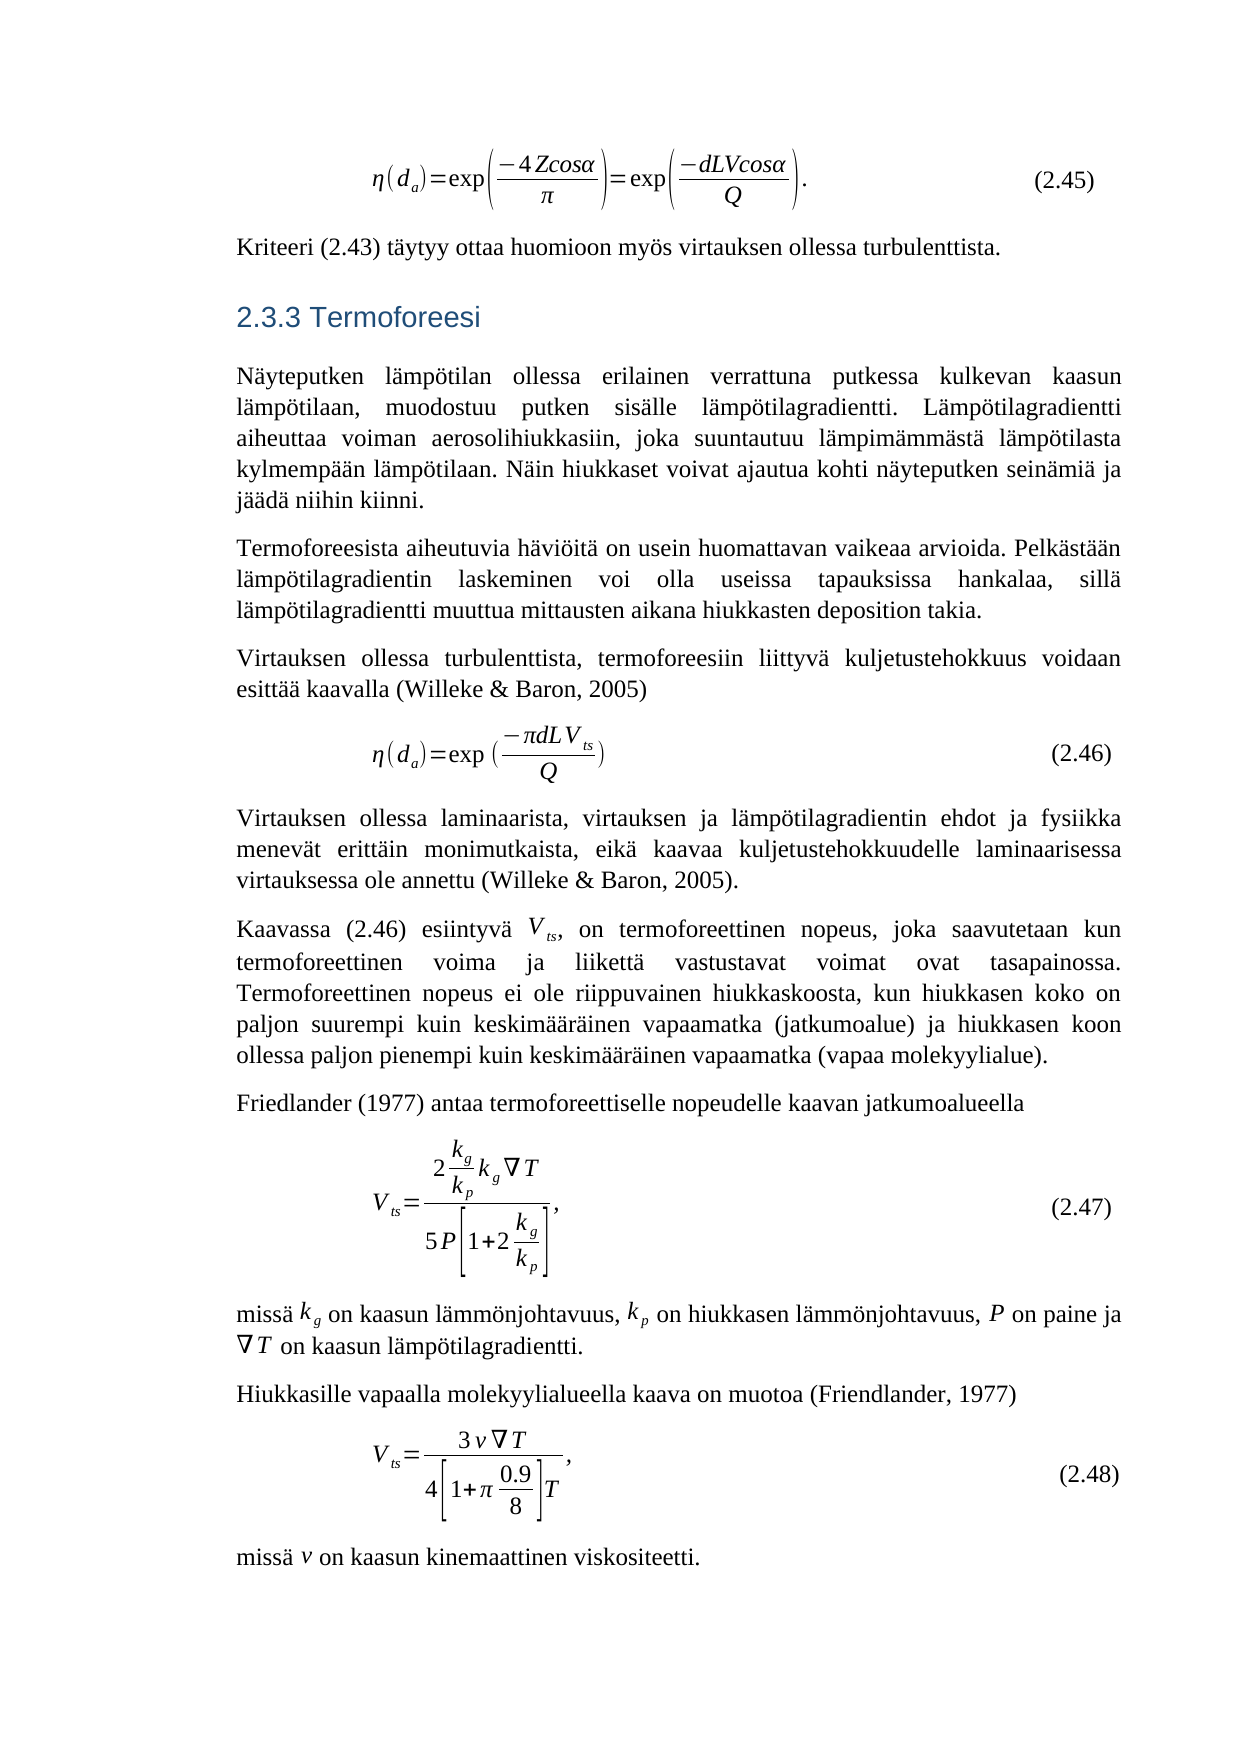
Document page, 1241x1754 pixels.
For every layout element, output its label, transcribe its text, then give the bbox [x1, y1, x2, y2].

text (2.46) [236, 722, 1122, 784]
text Virtauksen ollessa laminaarista, virtauksen ja lämpötilagradientin ehdot ja fysiikka menevät erittäin monimutkaista, eikä kaavaa kuljetustehokkuudelle laminaarisessa virtauksessa ole annettu . [236, 803, 1122, 894]
text (2.45) [236, 148, 1122, 213]
text Friedlander (1977) antaa termoforeettiselle nopeudelle kaavan jatkumoalueella [236, 1088, 1122, 1116]
text Termoforeesista aiheutuvia häviöitä on usein huomattavan vaikeaa arvioida. Pelkästään lämpötilagradientin laskeminen voi olla useissa tapauksissa hankalaa, sillä lämpötilagradientti muuttua mittausten aikana hiukkasten deposition takia. [236, 533, 1122, 624]
text Hiukkasille vapaalla molekyylialueella kaava on muotoa [236, 1379, 1122, 1408]
text Näyteputken lämpötilan ollessa erilainen verrattuna putkessa kulkevan kaasun lämpötilaan, muodostuu putken sisälle lämpötilagradientti. Lämpötilagradientti aiheuttaa voiman aerosolihiukkasiin, joka suuntautuu lämpimämmästä lämpötilasta kylmempään lämpötilaan. Näin hiukkaset voivat ajautua kohti näyteputken seinämiä ja jäädä niihin kiinni. [236, 361, 1122, 514]
subtitle 2.3.3 Termoforeesi [236, 300, 1122, 334]
text missä on kaasun kinemaattinen viskositeetti. [236, 1542, 1122, 1570]
text missä on kaasun lämmönjohtavuus, on hiukkasen lämmönjohtavuus, on paine ja on kaasun lämpötilagradientti. [236, 1297, 1122, 1360]
text Virtauksen ollessa turbulenttista, termoforeesiin liittyvä kuljetustehokkuus voidaan esittää kaavalla [236, 643, 1122, 703]
text Kriteeri (2.43) täytyy ottaa huomioon myös virtauksen ollessa turbulenttista. [236, 232, 1122, 260]
text (2.48) [236, 1427, 1122, 1523]
text (2.47) [236, 1135, 1122, 1278]
text Kaavassa (2.46) esiintyvä , on termoforeettinen nopeus, joka saavutetaan kun termoforeettinen voima ja liikettä vastustavat voimat ovat tasapainossa. Termoforeettinen nopeus ei ole riippuvainen hiukkaskoosta, kun hiukkasen koko on paljon suurempi kuin keskimääräinen vapaamatka (jatkumoalue) ja hiukkasen koon ollessa paljon pienempi kuin keskimääräinen vapaamatka (vapaa molekyylialue). [236, 913, 1122, 1069]
